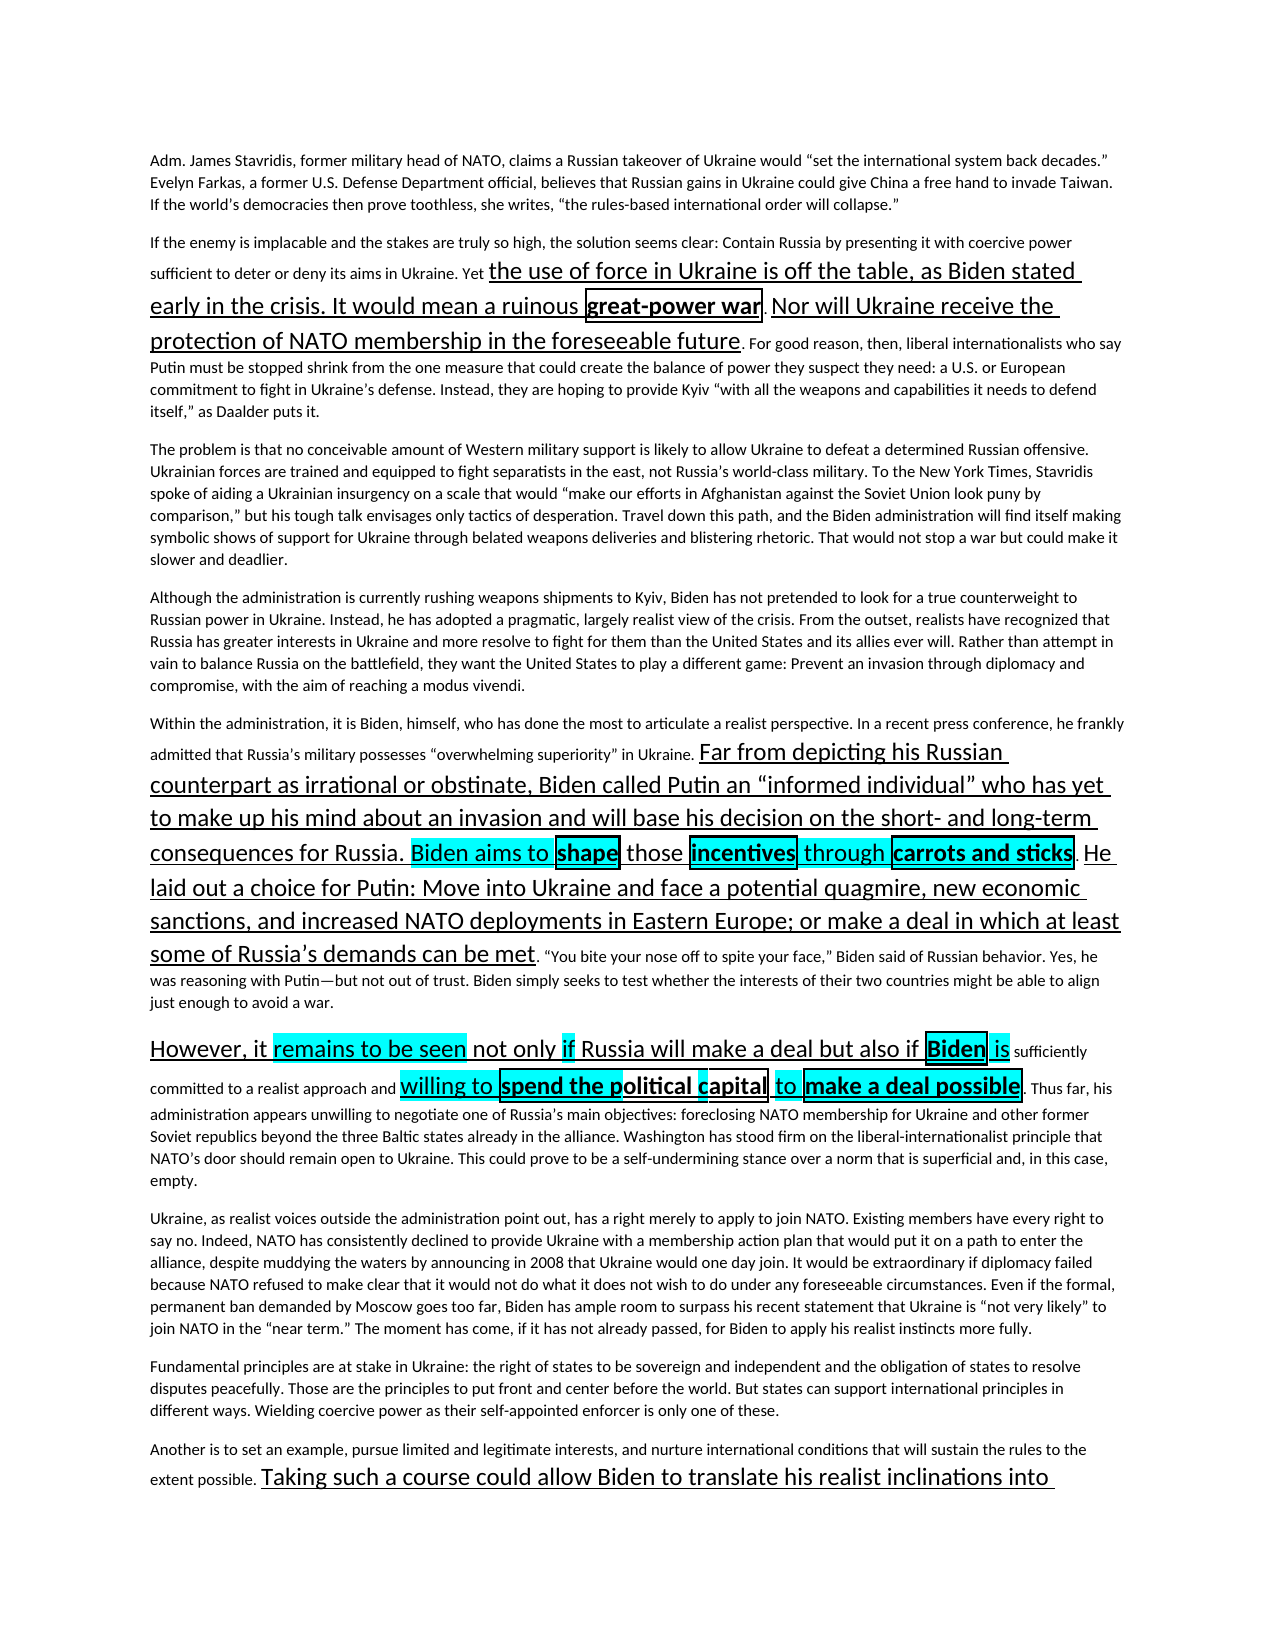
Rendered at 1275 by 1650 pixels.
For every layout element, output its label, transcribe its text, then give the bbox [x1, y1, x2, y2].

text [150, 150, 1125, 214]
text Although the administration is currently rushing weapons shipments to Kyiv, Biden has not pretended to look for a true counterweight to Russian power in Ukraine. Instead, he has adopted a pragmatic, largely realist view of the crisis. From the outset, realists have recognized that Russia has greater interests in Ukraine and more resolve to fight for them than the United States and its allies ever will. Rather than attempt in vain to balance Russia on the battlefield, they want the United States to play a different game: Prevent an invasion through diplomacy and compromise, with the aim of reaching a modus vivendi. [150, 588, 1125, 695]
text Ukraine, as realist voices outside the administration point out, has a right merely to apply to join NATO. Existing members have every right to say no. Indeed, NATO has consistently declined to provide Ukraine with a membership action plan that would put it on a path to enter the alliance, despite muddying the waters by announcing in 2008 that Ukraine would one day join. It would be extraordinary if diplomacy failed because NATO refused to make clear that it would not do what it does not wish to do under any foreseeable circumstances. Even if the formal, permanent ban demanded by Moscow goes too far, Biden has ample room to surpass his recent statement that Ukraine is “not very likely” to join NATO in the “near term.” The moment has come, if it has not already passed, for Biden to apply his realist instincts more fully. [150, 1209, 1125, 1338]
text However, it remains to be seen not only if Russia will make a deal but also if Biden is sufficiently committed to a realist approach and willing to spend the political capital to make a deal possible. Thus far, his administration appears unwilling to negotiate one of Russia’s main objectives: foreclosing NATO membership for Ukraine and other former Soviet republics beyond the three Baltic states already in the alliance. Washington has stood firm on the liberal-internationalist principle that NATO’s door should remain open to Ukraine. This could prove to be a self-undermining stance over a norm that is superficial and, in this case, empty. [150, 1031, 1125, 1190]
text If the enemy is implacable and the stakes are truly so high, the solution seems clear: Contain Russia by presenting it with coercive power sufficient to deter or deny its aims in Ukraine. Yet the use of force in Ukraine is off the table, as Biden stated early in the crisis. It would mean a ruinous great-power war. Nor will Ukraine receive the protection of NATO membership in the foreseeable future. For good reason, then, liberal internationalists who say Putin must be stopped shrink from the one measure that could create the balance of power they suspect they need: a U.S. or European commitment to fight in Ukraine’s defense. Instead, they are hoping to provide Kyiv “with all the weapons and capabilities it needs to defend itself,” as Daalder puts it. [150, 232, 1125, 421]
text Within the administration, it is Biden, himself, who has done the most to articulate a realist perspective. In a recent press conference, he frankly admitted that Russia’s military possesses “overwhelming superiority” in Ukraine. Far from depicting his Russian counterpart as irrational or obstinate, Biden called Putin an “informed individual” who has yet to make up his mind about an invasion and will base his decision on the short- and long-term consequences for Russia. Biden aims to shape those incentives through carrots and sticks. He laid out a choice for Putin: Move into Ukraine and face a potential quagmire, new economic sanctions, and increased NATO deployments in Eastern Europe; or make a deal in which at least some of Russia’s demands can be met. “You bite your nose off to spite your face,” Biden said of Russian behavior. Yes, he was reasoning with Putin—but not out of trust. Biden simply seeks to test whether the interests of their two countries might be able to align just enough to avoid a war. [150, 714, 1125, 1013]
text Fundamental principles are at stake in Ukraine: the right of states to be sovereign and independent and the obligation of states to resolve disputes peacefully. Those are the principles to put front and center before the world. But states can support international principles in different ways. Wielding coercive power as their self-appointed enforcer is only one of these. [150, 1357, 1125, 1421]
text The problem is that no conceivable amount of Western military support is likely to allow Ukraine to defeat a determined Russian offensive. Ukrainian forces are trained and equipped to fight separatists in the east, not Russia’s world-class military. To the New York Times, Stavridis spoke of aiding a Ukrainian insurgency on a scale that would “make our efforts in Afghanistan against the Soviet Union look puny by comparison,” but his tough talk envisages only tactics of desperation. Travel down this path, and the Biden administration will find itself making symbolic shows of support for Ukraine through belated weapons deliveries and blistering rhetoric. That would not stop a war but could make it slower and deadlier. [150, 440, 1125, 569]
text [150, 1439, 1125, 1492]
